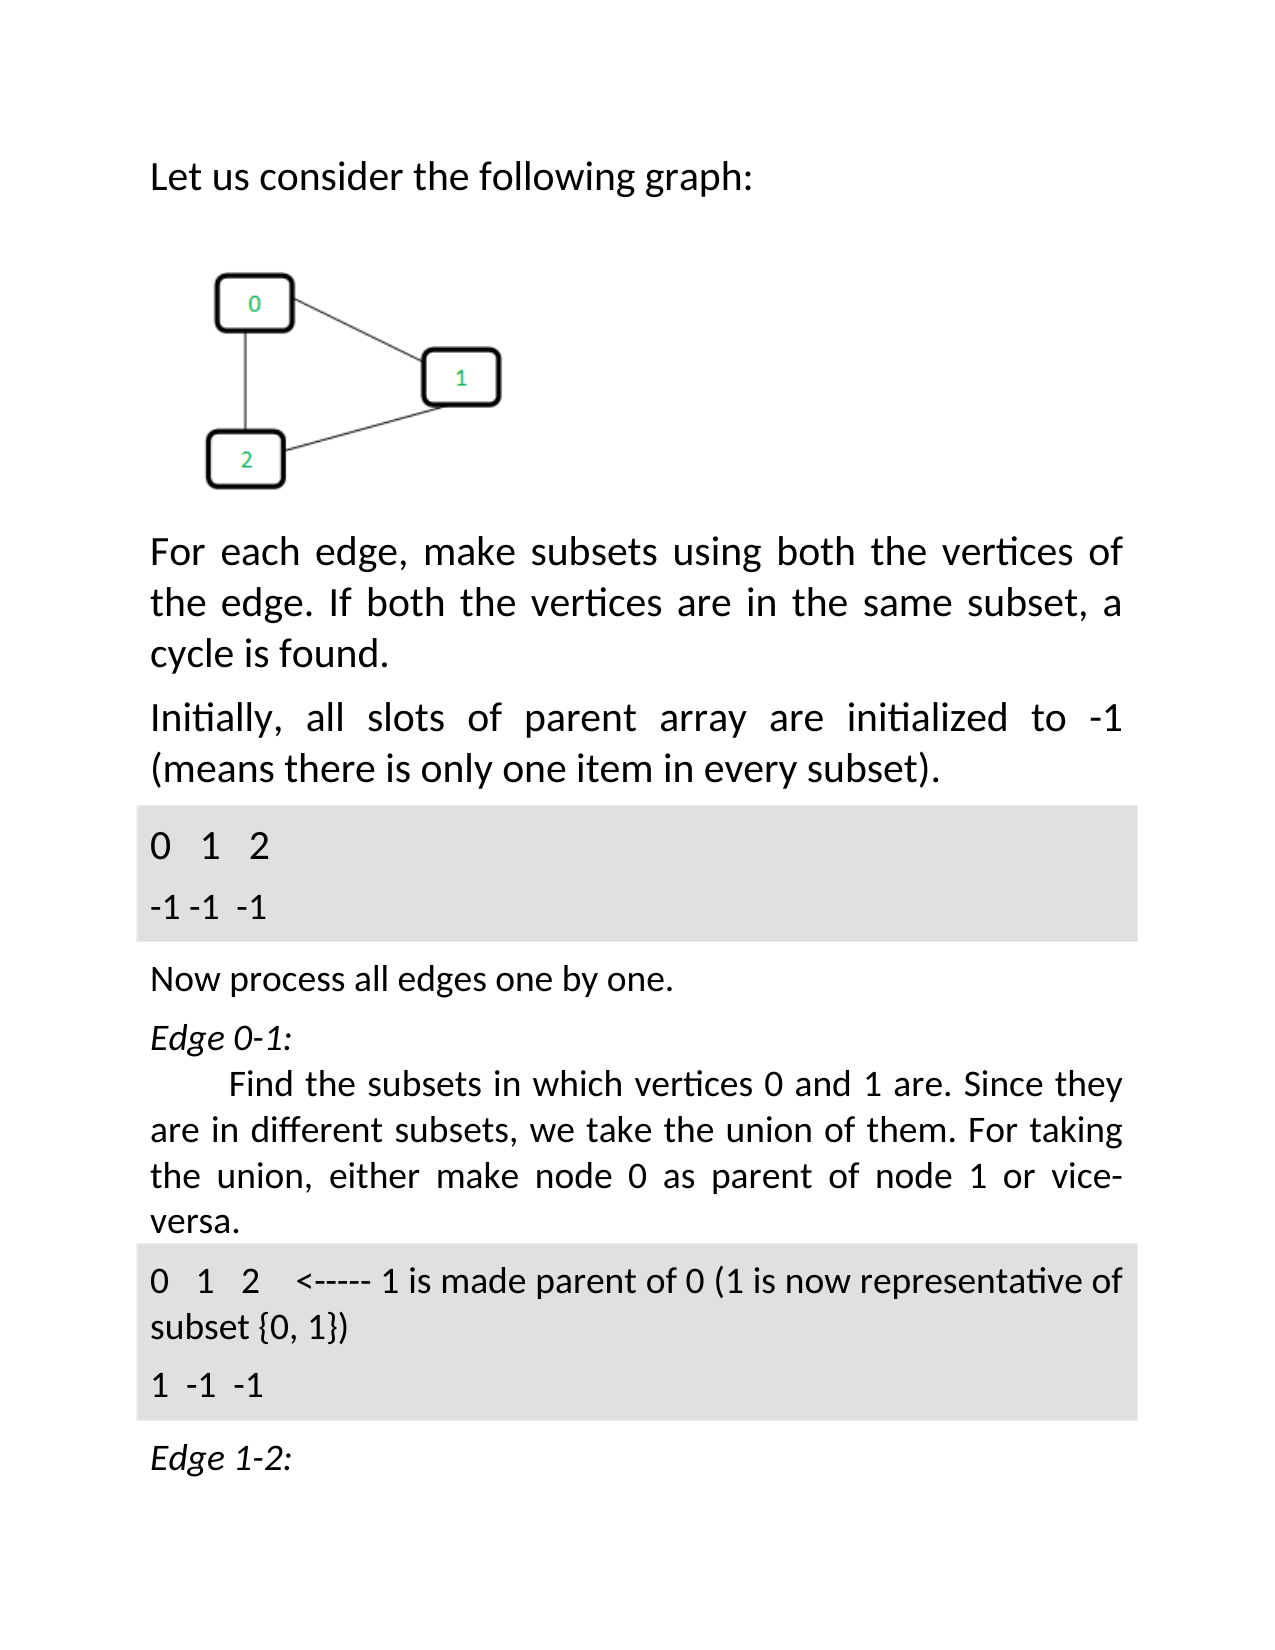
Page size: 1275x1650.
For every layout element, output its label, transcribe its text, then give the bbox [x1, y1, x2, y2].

text Find the subsets in which vertices 0 and 1 are. Since they are in different subsets, we take the union of them. For taking the union, either make node 0 as parent of node 1 or vice-versa. [150, 1060, 1125, 1243]
text 0 1 2 <----- 1 is made parent of 0 (1 is now representative of subset {0, 1}) [138, 1244, 1137, 1348]
text 1 -1 -1 [138, 1348, 1137, 1420]
picture [150, 220, 560, 526]
text -1 -1 -1 [138, 869, 1137, 941]
text Now process all edges one by one. [150, 955, 1125, 1001]
text 0 1 2 [138, 806, 1137, 869]
text Let us consider the following graph: [150, 150, 1125, 201]
text Initially, all slots of parent array are initialized to -1 (means there is only one item in every subset). [150, 691, 1125, 792]
text Edge 0-1: [150, 1014, 1125, 1060]
text Edge 1-2: [150, 1434, 1125, 1480]
